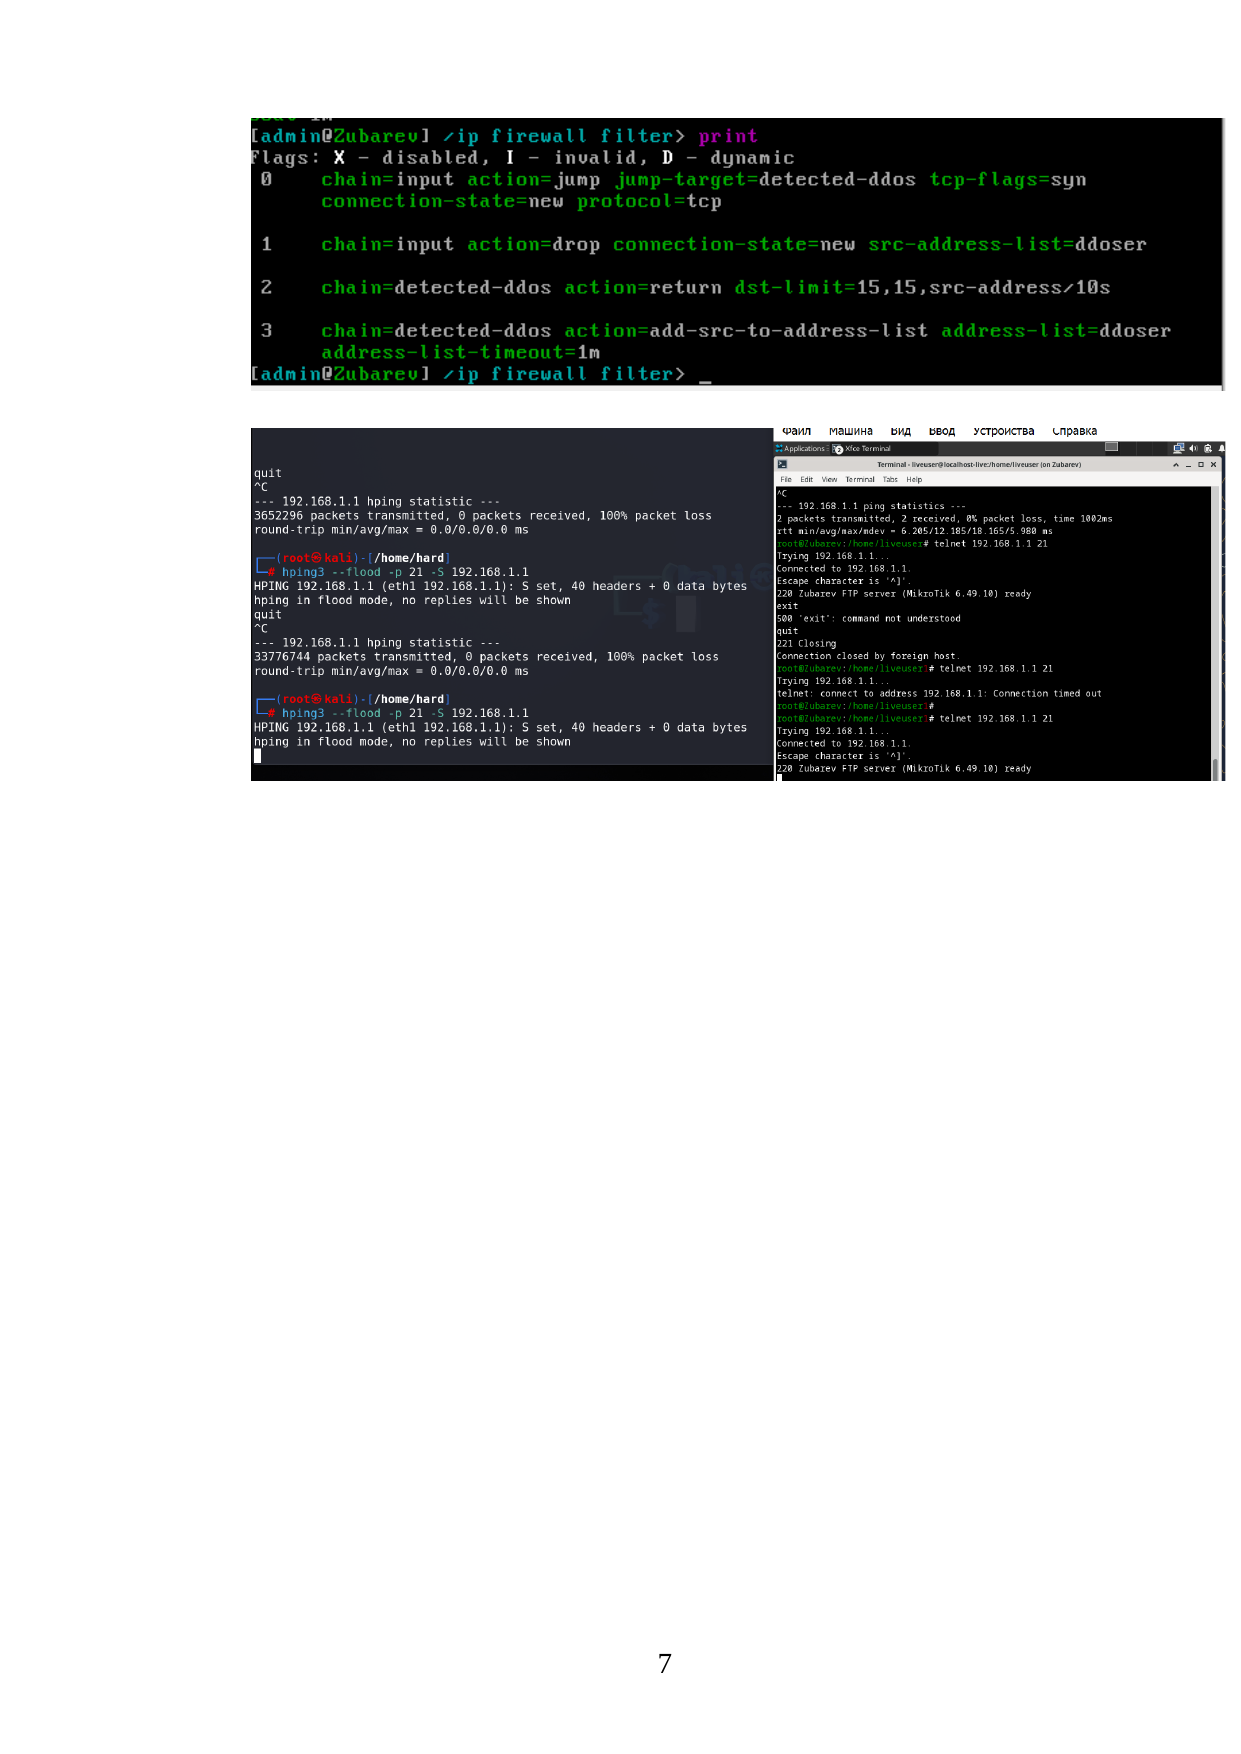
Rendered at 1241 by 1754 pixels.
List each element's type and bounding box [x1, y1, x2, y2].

picture [251, 428, 1226, 781]
picture [251, 118, 1226, 391]
